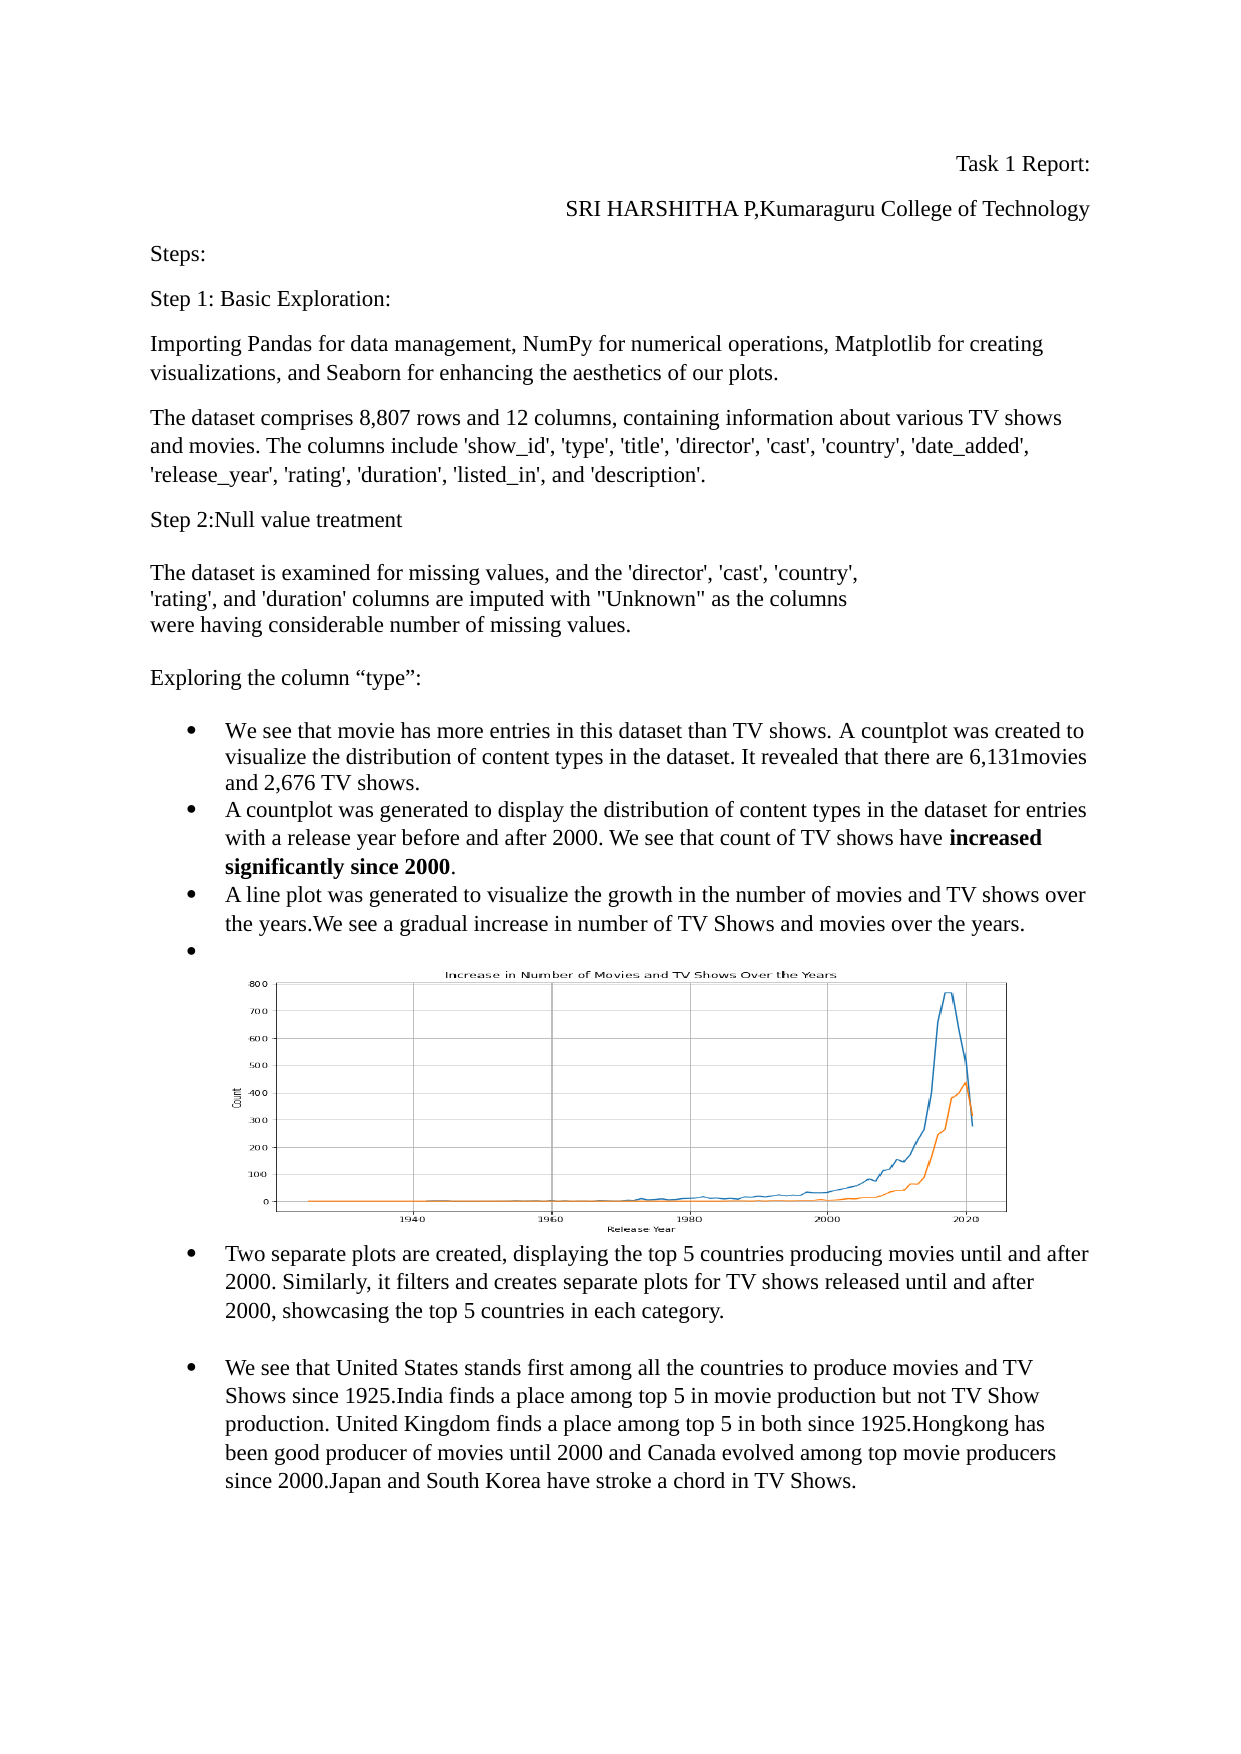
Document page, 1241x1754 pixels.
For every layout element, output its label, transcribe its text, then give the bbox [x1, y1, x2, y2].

text Task 1 Report: [150, 150, 1090, 176]
list A countplot was generated to display the distribution of content types in the dataset for entries with a release year before and after 2000. We see that count of TV shows have increased significantly since 2000. [187, 796, 1090, 879]
text Importing Pandas for data management, NumPy for numerical operations, Matplotlib for creating visualizations, and Seaborn for enhancing the aesthetics of our plots. [150, 330, 1090, 385]
text Exploring the column “type”: [150, 664, 1090, 690]
text The dataset is examined for missing values, and the 'director', 'cast', 'country', [150, 559, 1090, 585]
text The dataset comprises 8,807 rows and 12 columns, containing information about various TV shows and movies. The columns include 'show_id', 'type', 'title', 'director', 'cast', 'country', 'date_added', 'release_year', 'rating', 'duration', 'listed_in', and 'description'. [150, 404, 1090, 487]
text 'rating', and 'duration' columns are imputed with "Unknown" as the columns [150, 585, 1090, 611]
list Two separate plots are created, displaying the top 5 countries producing movies until and after 2000. Similarly, it filters and creates separate plots for TV shows released until and after 2000, showcasing the top 5 countries in each category. [187, 1240, 1090, 1323]
picture [225, 966, 1014, 1238]
text SRI HARSHITHA P,Kumaraguru College of Technology [150, 195, 1090, 221]
text were having considerable number of missing values. [150, 611, 1090, 638]
list A line plot was generated to visualize the growth in the number of movies and TV shows over the years.We see a gradual increase in number of TV Shows and movies over the years. [187, 881, 1090, 936]
text Steps: [150, 240, 1090, 267]
list We see that movie has more entries in this dataset than TV shows. A countplot was created to visualize the distribution of content types in the dataset. It revealed that there are 6,131movies and 2,676 TV shows. [187, 717, 1090, 796]
text Step 1: Basic Exploration: [150, 285, 1090, 312]
text Step 2:Null value treatment [150, 506, 1090, 532]
list We see that United States stands first among all the countries to produce movies and TV Shows since 1925.India finds a place among top 5 in movie production but not TV Show production. United Kingdom finds a place among top 5 in both since 1925.Hongkong has been good producer of movies until 2000 and Canada evolved among top movie producers since 2000.Japan and South Korea have stroke a chord in TV Shows. [187, 1353, 1090, 1494]
